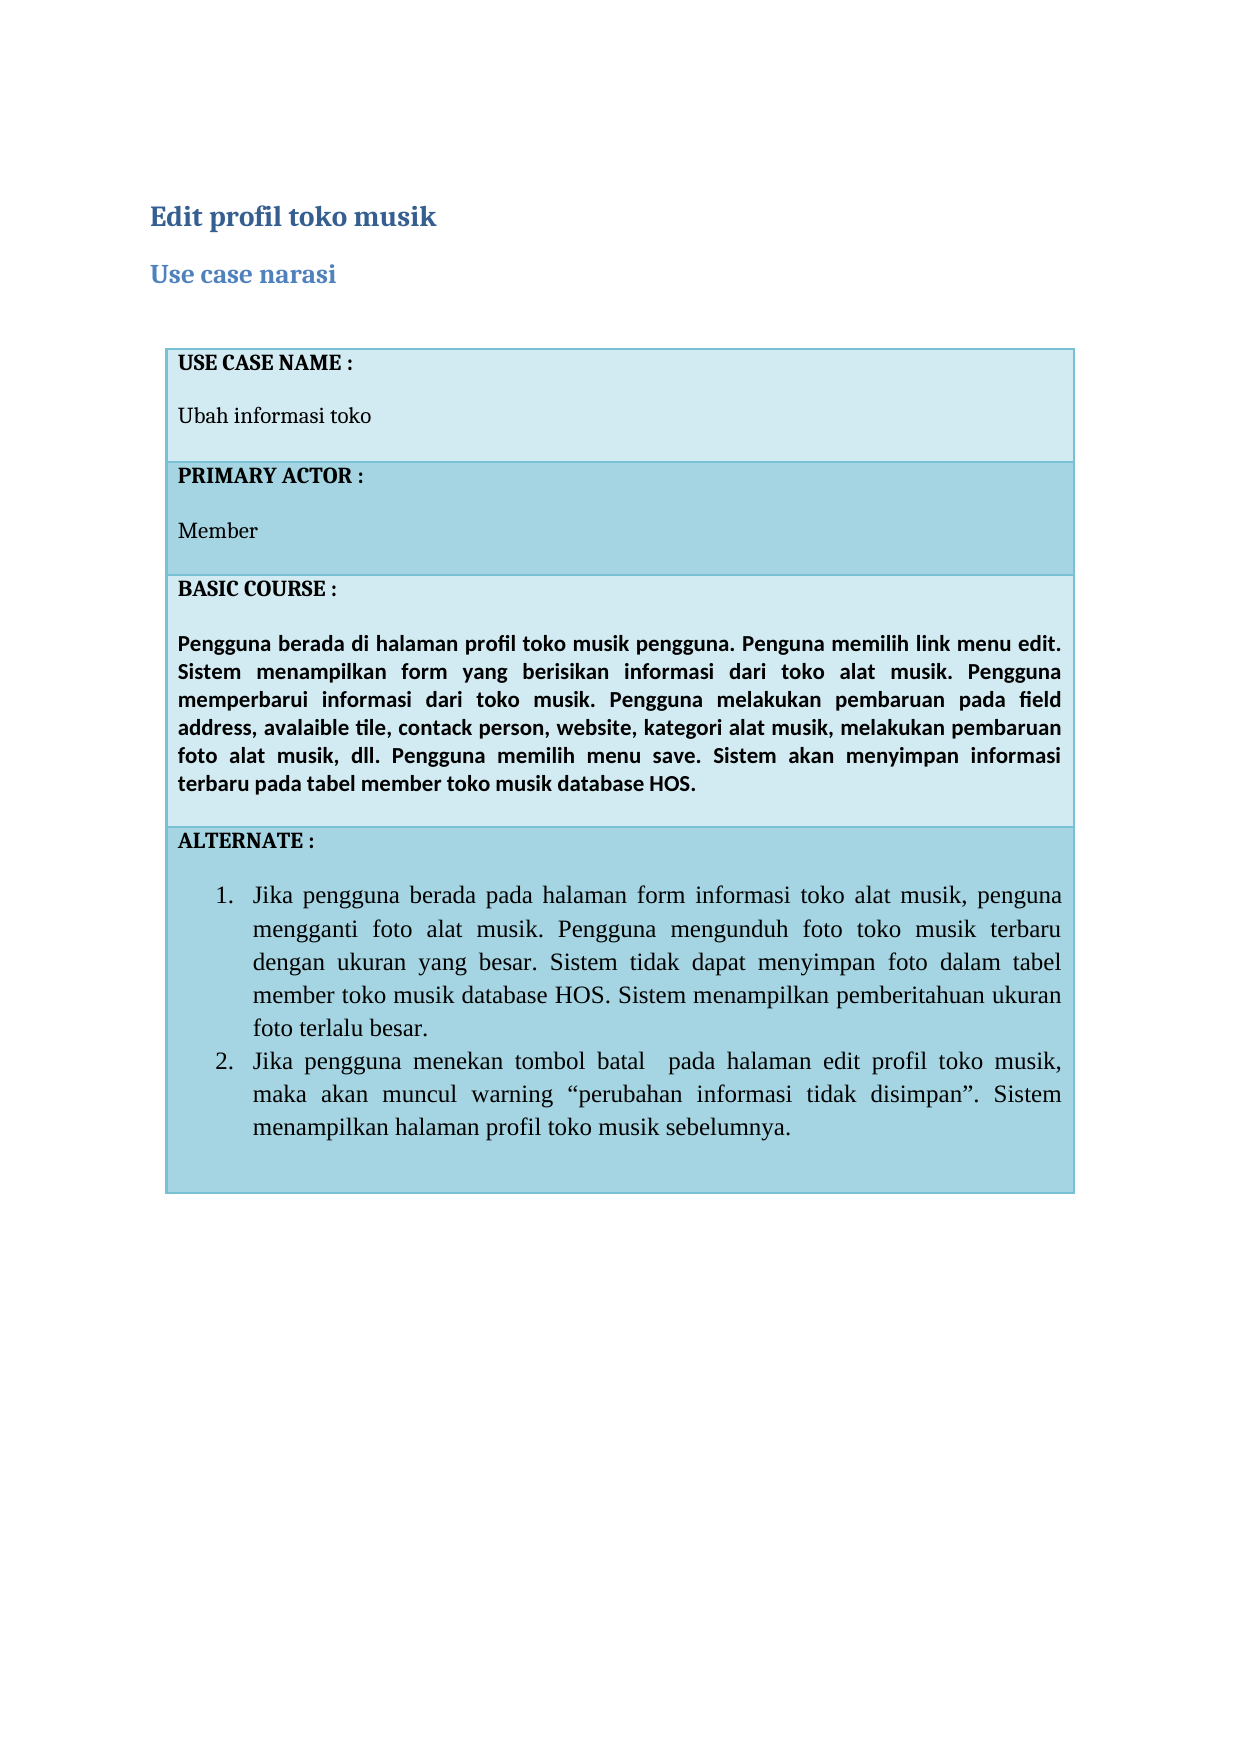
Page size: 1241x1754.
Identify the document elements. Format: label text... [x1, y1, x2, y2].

subtitle Edit profil toko musik [150, 200, 1090, 233]
table_cell BASIC COURSE : Pengguna berada di halaman profil toko musik pengguna. Penguna memilih link menu edit. Sistem menampilkan form yang berisikan informasi dari toko alat musik. Pengguna memperbarui informasi dari toko musik. Pengguna melakukan pembaruan pada field address, avalaible tile, contack person, website, kategori alat musik, melakukan pembaruan foto alat musik, dll. Pengguna memilih menu save. Sistem akan menyimpan informasi terbaru pada tabel member toko musik database HOS. [168, 576, 1073, 826]
table_cell PRIMARY ACTOR : Member [168, 463, 1073, 574]
table_header USE CASE NAME : Ubah informasi toko [168, 350, 1073, 461]
table_cell ALTERNATE : Jika pengguna berada pada halaman form informasi toko alat musik, penguna mengganti foto alat musik. Pengguna mengunduh foto toko musik terbaru dengan ukuran yang besar. Sistem tidak dapat menyimpan foto dalam tabel member toko musik database HOS. Sistem menampilkan pemberitahuan ukuran foto terlalu besar. Jika pengguna menekan tombol batal pada halaman edit profil toko musik, maka akan muncul warning “perubahan informasi tidak disimpan”. Sistem menampilkan halaman profil toko musik sebelumnya. [168, 828, 1073, 1192]
subtitle Use case narasi [150, 259, 1090, 291]
